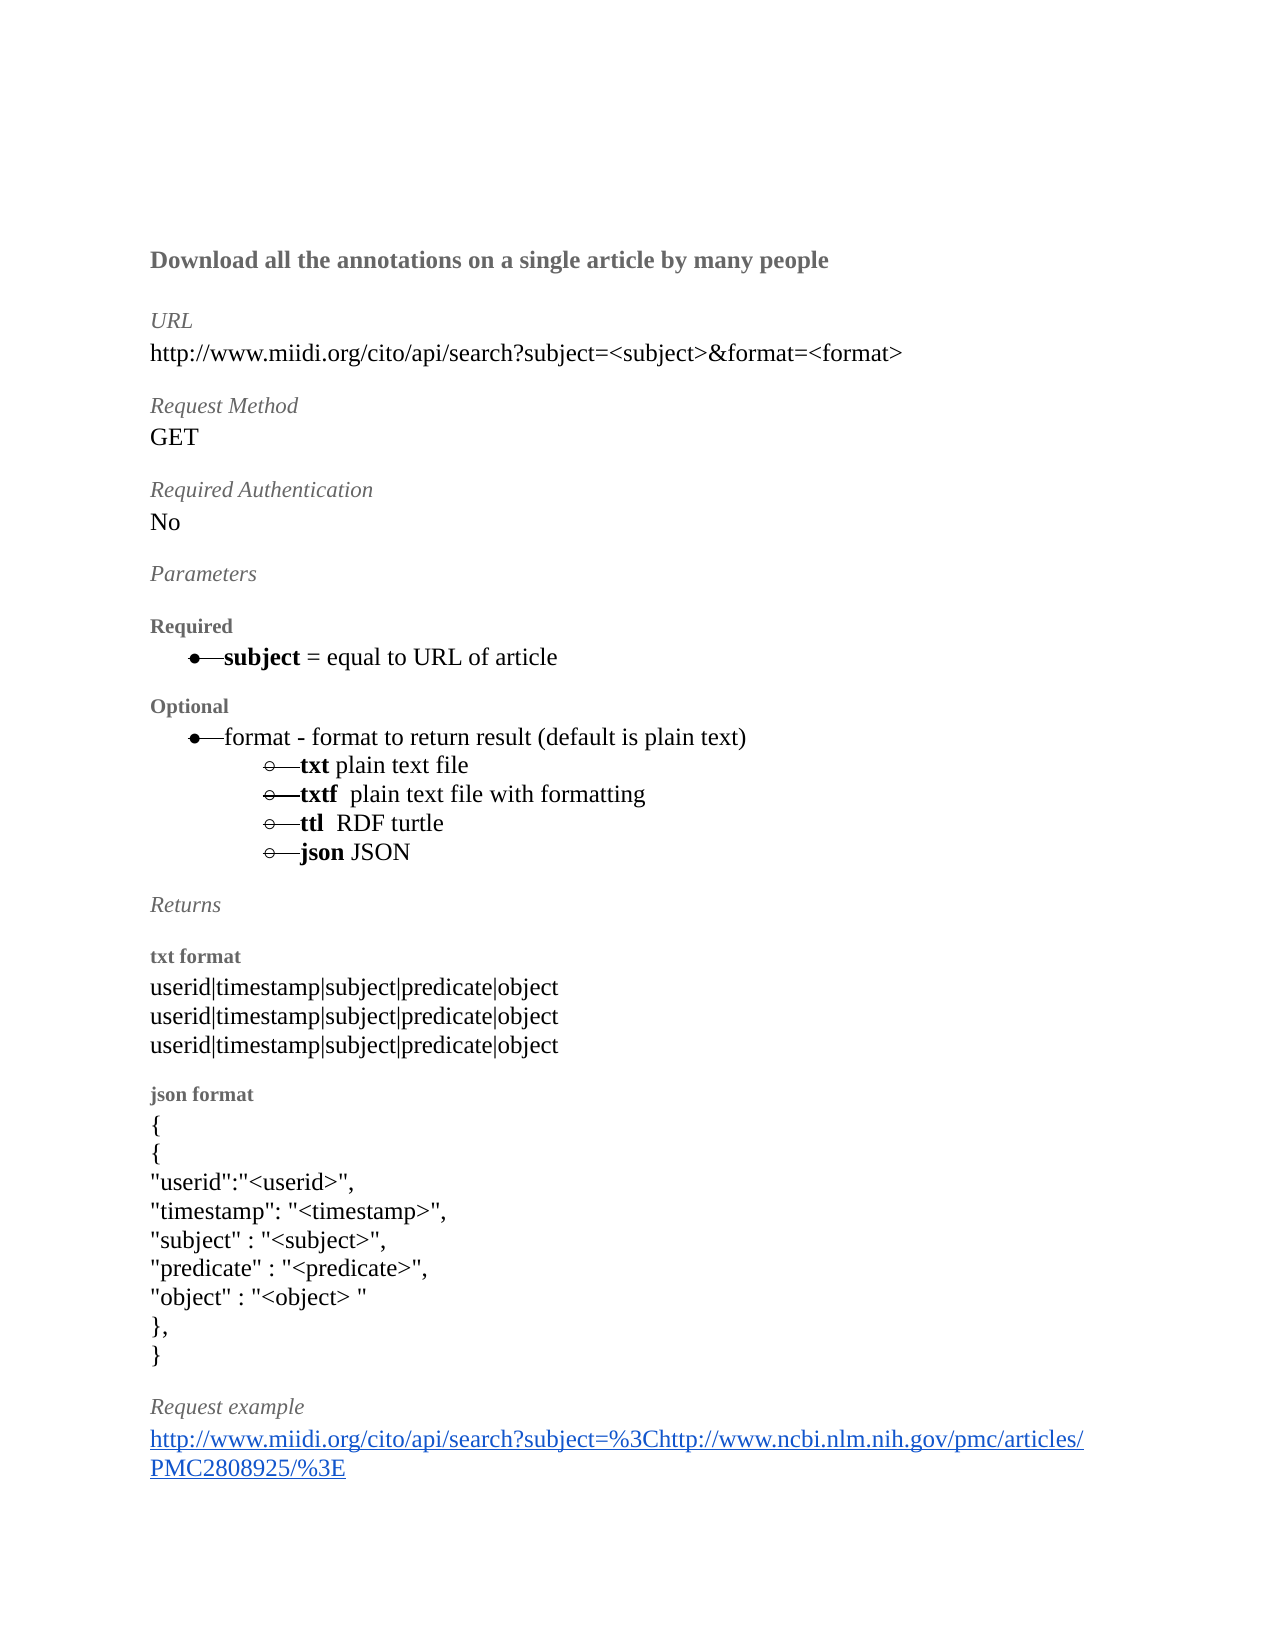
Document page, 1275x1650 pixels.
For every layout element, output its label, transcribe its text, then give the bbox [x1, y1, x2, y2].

list format - format to return result (default is plain text) [188, 722, 1125, 751]
text No [150, 507, 1125, 535]
subtitle Request example [150, 1393, 1125, 1420]
subtitle json format [150, 1081, 1125, 1106]
subtitle Required [150, 614, 1125, 638]
subtitle Returns [150, 891, 1125, 917]
text http://www.miidi.org/cito/api/search?subject=%3Chttp://www.ncbi.nlm.nih.gov/pmc/articles/PMC2808925/%3E [150, 1424, 1125, 1481]
subtitle txt format [150, 944, 1125, 968]
subtitle URL [150, 307, 1125, 334]
list txt plain text file [263, 751, 1125, 779]
subtitle Required Authentication [150, 476, 1125, 502]
subtitle Optional [150, 694, 1125, 718]
text GET [150, 422, 1125, 451]
text http://www.miidi.org/cito/api/search?subject=<subject>&format=<format> [150, 338, 1125, 367]
list txtf plain text file with formatting [263, 779, 1125, 808]
text } [150, 1340, 1125, 1368]
text { { "userid":"<userid>", "timestamp": "<timestamp>", "subject" : "<subject>", "predicate" : "<predicate>", "object" : "<object> " }, [150, 1110, 1125, 1340]
list json JSON [263, 837, 1125, 866]
subtitle Download all the annotations on a single article by many people [150, 245, 1125, 274]
list subject = equal to URL of article [188, 642, 1125, 671]
subtitle Request Method [150, 392, 1125, 418]
subtitle Parameters [150, 560, 1125, 587]
text userid|timestamp|subject|predicate|object [150, 1030, 1125, 1058]
text userid|timestamp|subject|predicate|object [150, 1001, 1125, 1030]
list ttl RDF turtle [263, 808, 1125, 837]
text userid|timestamp|subject|predicate|object [150, 972, 1125, 1001]
